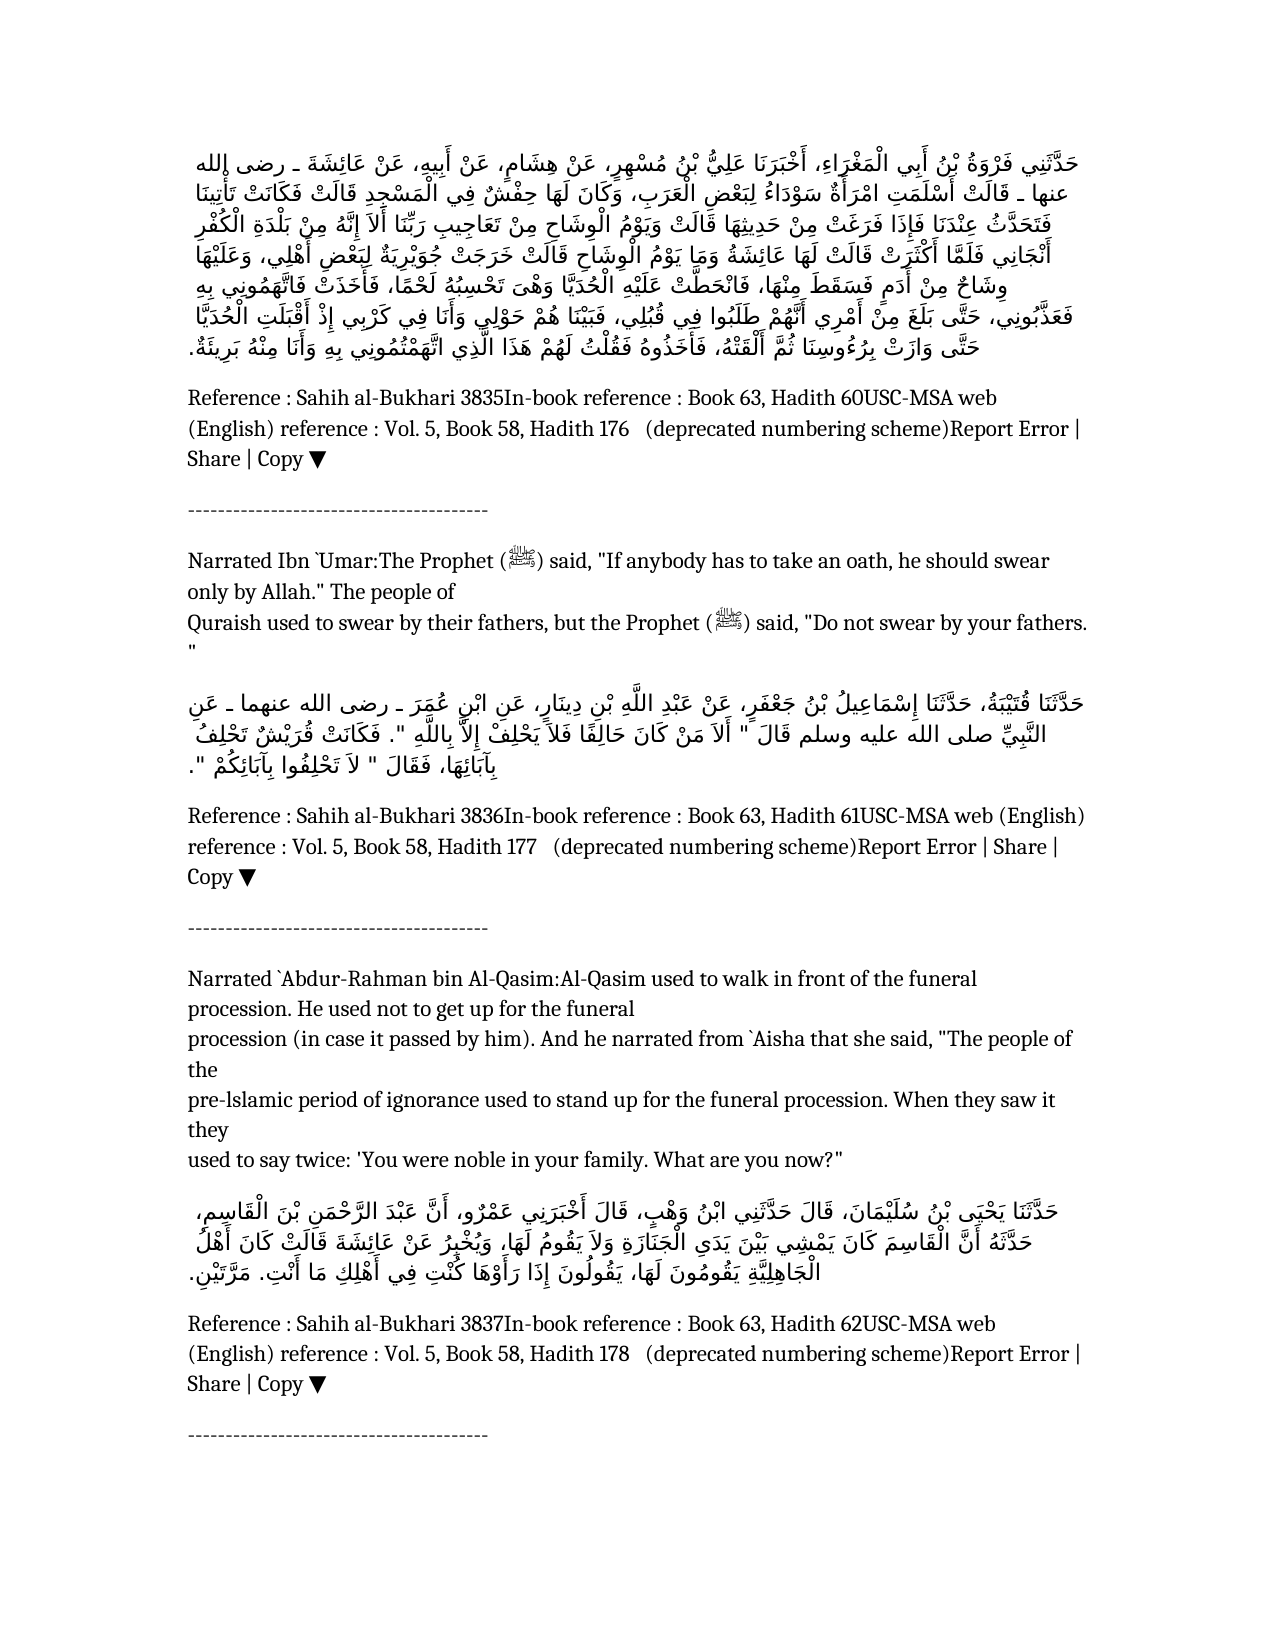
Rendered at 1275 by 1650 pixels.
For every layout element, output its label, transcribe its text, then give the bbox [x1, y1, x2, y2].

text Narrated `Abdur-Rahman bin Al-Qasim:Al-Qasim used to walk in front of the funeral procession. He used not to get up for the funeral procession (in case it passed by him). And he narrated from `Aisha that she said, "The people of the pre-lslamic period of ignorance used to stand up for the funeral procession. When they saw it they used to say twice: 'You were noble in your family. What are you now?" [187, 966, 1087, 1173]
text ---------------------------------------- [187, 915, 1087, 941]
text Reference : Sahih al-Bukhari 3837In-book reference : Book 63, Hadith 62USC-MSA web (English) reference : Vol. 5, Book 58, Hadith 178 (deprecated numbering scheme)Report Error | Share | Copy ▼ [187, 1311, 1087, 1398]
text Reference : Sahih al-Bukhari 3836In-book reference : Book 63, Hadith 61USC-MSA web (English) reference : Vol. 5, Book 58, Hadith 177 (deprecated numbering scheme)Report Error | Share | Copy ▼ [187, 803, 1087, 890]
text ---------------------------------------- [187, 497, 1087, 523]
text ---------------------------------------- [187, 1422, 1087, 1449]
text حَدَّثَنَا قُتَيْبَةُ، حَدَّثَنَا إِسْمَاعِيلُ بْنُ جَعْفَرٍ، عَنْ عَبْدِ اللَّهِ بْنِ دِينَارٍ، عَنِ ابْنِ عُمَرَ ـ رضى الله عنهما ـ عَنِ النَّبِيِّ صلى الله عليه وسلم قَالَ ‏"‏ أَلاَ مَنْ كَانَ حَالِفًا فَلاَ يَحْلِفْ إِلاَّ بِاللَّهِ ‏"‏‏.‏ فَكَانَتْ قُرَيْشٌ تَحْلِفُ بِآبَائِهَا، فَقَالَ ‏"‏ لاَ تَحْلِفُوا بِآبَائِكُمْ ‏"‏‏.‏ [187, 691, 1087, 778]
text Reference : Sahih al-Bukhari 3835In-book reference : Book 63, Hadith 60USC-MSA web (English) reference : Vol. 5, Book 58, Hadith 176 (deprecated numbering scheme)Report Error | Share | Copy ▼ [187, 385, 1087, 472]
text حَدَّثَنَا يَحْيَى بْنُ سُلَيْمَانَ، قَالَ حَدَّثَنِي ابْنُ وَهْبٍ، قَالَ أَخْبَرَنِي عَمْرٌو، أَنَّ عَبْدَ الرَّحْمَنِ بْنَ الْقَاسِمِ، حَدَّثَهُ أَنَّ الْقَاسِمَ كَانَ يَمْشِي بَيْنَ يَدَىِ الْجَنَازَةِ وَلاَ يَقُومُ لَهَا، وَيُخْبِرُ عَنْ عَائِشَةَ قَالَتْ كَانَ أَهْلُ الْجَاهِلِيَّةِ يَقُومُونَ لَهَا، يَقُولُونَ إِذَا رَأَوْهَا كُنْتِ فِي أَهْلِكِ مَا أَنْتِ‏.‏ مَرَّتَيْنِ‏.‏ [187, 1198, 1087, 1286]
text Narrated Ibn `Umar:The Prophet (ﷺ) said, "If anybody has to take an oath, he should swear only by Allah." The people of Quraish used to swear by their fathers, but the Prophet (ﷺ) said, "Do not swear by your fathers. " [187, 548, 1087, 666]
text حَدَّثَنِي فَرْوَةُ بْنُ أَبِي الْمَغْرَاءِ، أَخْبَرَنَا عَلِيُّ بْنُ مُسْهِرٍ، عَنْ هِشَامٍ، عَنْ أَبِيهِ، عَنْ عَائِشَةَ ـ رضى الله عنها ـ قَالَتْ أَسْلَمَتِ امْرَأَةٌ سَوْدَاءُ لِبَعْضِ الْعَرَبِ، وَكَانَ لَهَا حِفْشٌ فِي الْمَسْجِدِ قَالَتْ فَكَانَتْ تَأْتِينَا فَتَحَدَّثُ عِنْدَنَا فَإِذَا فَرَغَتْ مِنْ حَدِيثِهَا قَالَتْ وَيَوْمُ الْوِشَاحِ مِنْ تَعَاجِيبِ رَبِّنَا أَلاَ إِنَّهُ مِنْ بَلْدَةِ الْكُفْرِ أَنْجَانِي فَلَمَّا أَكْثَرَتْ قَالَتْ لَهَا عَائِشَةُ وَمَا يَوْمُ الْوِشَاحِ قَالَتْ خَرَجَتْ جُوَيْرِيَةٌ لِبَعْضِ أَهْلِي، وَعَلَيْهَا وِشَاحٌ مِنْ أَدَمٍ فَسَقَطَ مِنْهَا، فَانْحَطَّتْ عَلَيْهِ الْحُدَيَّا وَهْىَ تَحْسِبُهُ لَحْمًا، فَأَخَذَتْ فَاتَّهَمُونِي بِهِ فَعَذَّبُونِي، حَتَّى بَلَغَ مِنْ أَمْرِي أَنَّهُمْ طَلَبُوا فِي قُبُلِي، فَبَيْنَا هُمْ حَوْلِي وَأَنَا فِي كَرْبِي إِذْ أَقْبَلَتِ الْحُدَيَّا حَتَّى وَازَتْ بِرُءُوسِنَا ثُمَّ أَلْقَتْهُ، فَأَخَذُوهُ فَقُلْتُ لَهُمْ هَذَا الَّذِي اتَّهَمْتُمُونِي بِهِ وَأَنَا مِنْهُ بَرِيئَةٌ‏.‏ [187, 150, 1087, 360]
